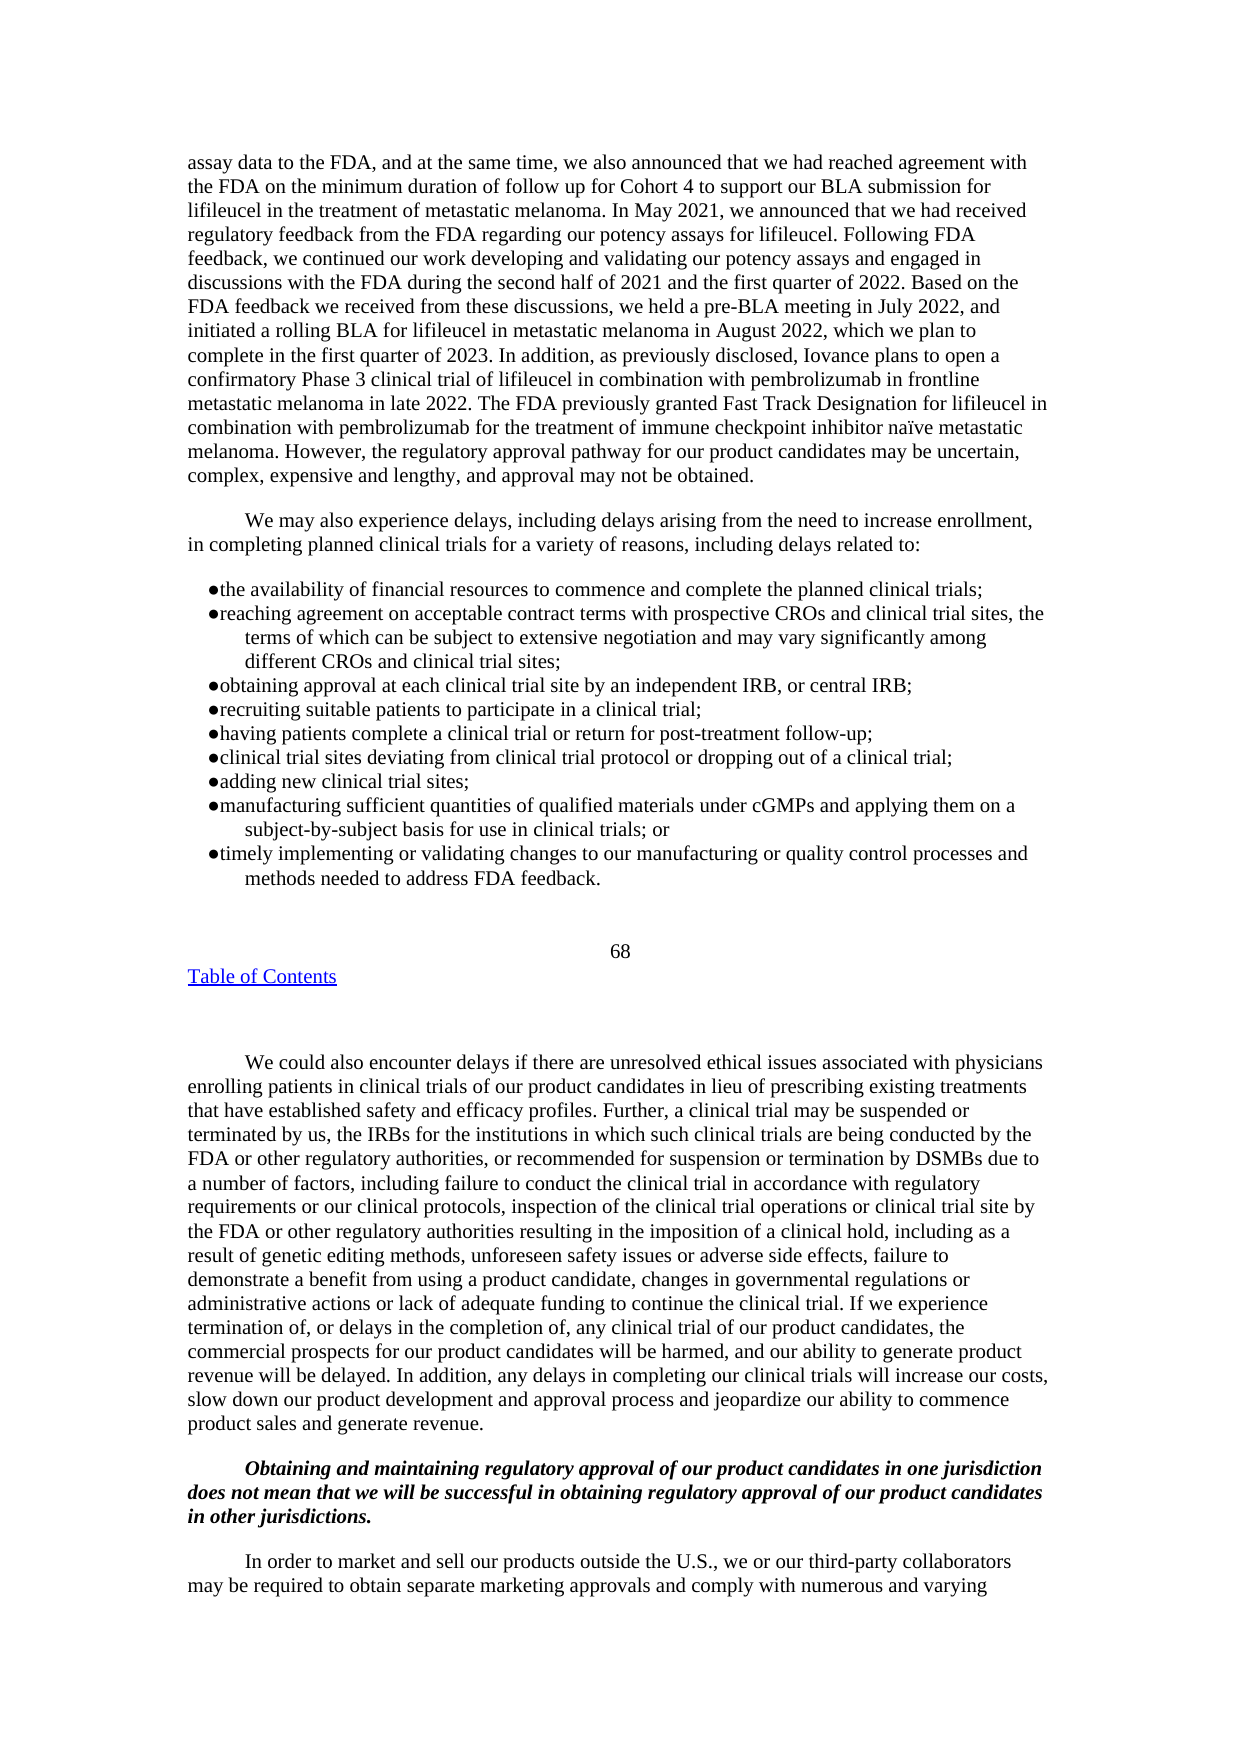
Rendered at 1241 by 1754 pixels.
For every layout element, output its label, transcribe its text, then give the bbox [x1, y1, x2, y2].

text We could also encounter delays if there are unresolved ethical issues associated with physicians enrolling patients in clinical trials of our product candidates in lieu of prescribing existing treatments that have established safety and efficacy profiles. Further, a clinical trial may be suspended or terminated by us, the IRBs for the institutions in which such clinical trials are being conducted by the FDA or other regulatory authorities, or recommended for suspension or termination by DSMBs due to a number of factors, including failure to conduct the clinical trial in accordance with regulatory requirements or our clinical protocols, inspection of the clinical trial operations or clinical trial site by the FDA or other regulatory authorities resulting in the imposition of a clinical hold, including as a result of genetic editing methods, unforeseen safety issues or adverse side effects, failure to demonstrate a benefit from using a product candidate, changes in governmental regulations or administrative actions or lack of adequate funding to continue the clinical trial. If we experience termination of, or delays in the completion of, any clinical trial of our product candidates, the commercial prospects for our product candidates will be harmed, and our ability to generate product revenue will be delayed. In addition, any delays in completing our clinical trials will increase our costs, slow down our product development and approval process and jeopardize our ability to commence product sales and generate revenue. [187, 1050, 1053, 1435]
text ●adding new clinical trial sites; [207, 769, 1053, 793]
text ●the availability of financial resources to commence and complete the planned clinical trials; [207, 577, 1053, 601]
text Table of Contents [187, 963, 1053, 988]
text ●recruiting suitable patients to participate in a clinical trial; [207, 697, 1053, 721]
text ●having patients complete a clinical trial or return for post-treatment follow-up; [207, 721, 1053, 745]
text Obtaining and maintaining regulatory approval of our product candidates in one jurisdiction does not mean that we will be successful in obtaining regulatory approval of our product candidates in other jurisdictions. [187, 1456, 1053, 1528]
text 68 [187, 939, 1053, 963]
text ●manufacturing sufficient quantities of qualified materials under cGMPs and applying them on a subject-by-subject basis for use in clinical trials; or [207, 793, 1053, 841]
text We may also experience delays, including delays arising from the need to increase enrollment, in completing planned clinical trials for a variety of reasons, including delays related to: [187, 508, 1053, 556]
text ●reaching agreement on acceptable contract terms with prospective CROs and clinical trial sites, the terms of which can be subject to extensive negotiation and may vary significantly among different CROs and clinical trial sites; [207, 601, 1053, 673]
text ●obtaining approval at each clinical trial site by an independent IRB, or central IRB; [207, 673, 1053, 697]
text ●clinical trial sites deviating from clinical trial protocol or dropping out of a clinical trial; [207, 745, 1053, 769]
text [187, 150, 1053, 487]
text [187, 1549, 1053, 1597]
text ●timely implementing or validating changes to our manufacturing or quality control processes and methods needed to address FDA feedback. [207, 841, 1053, 889]
